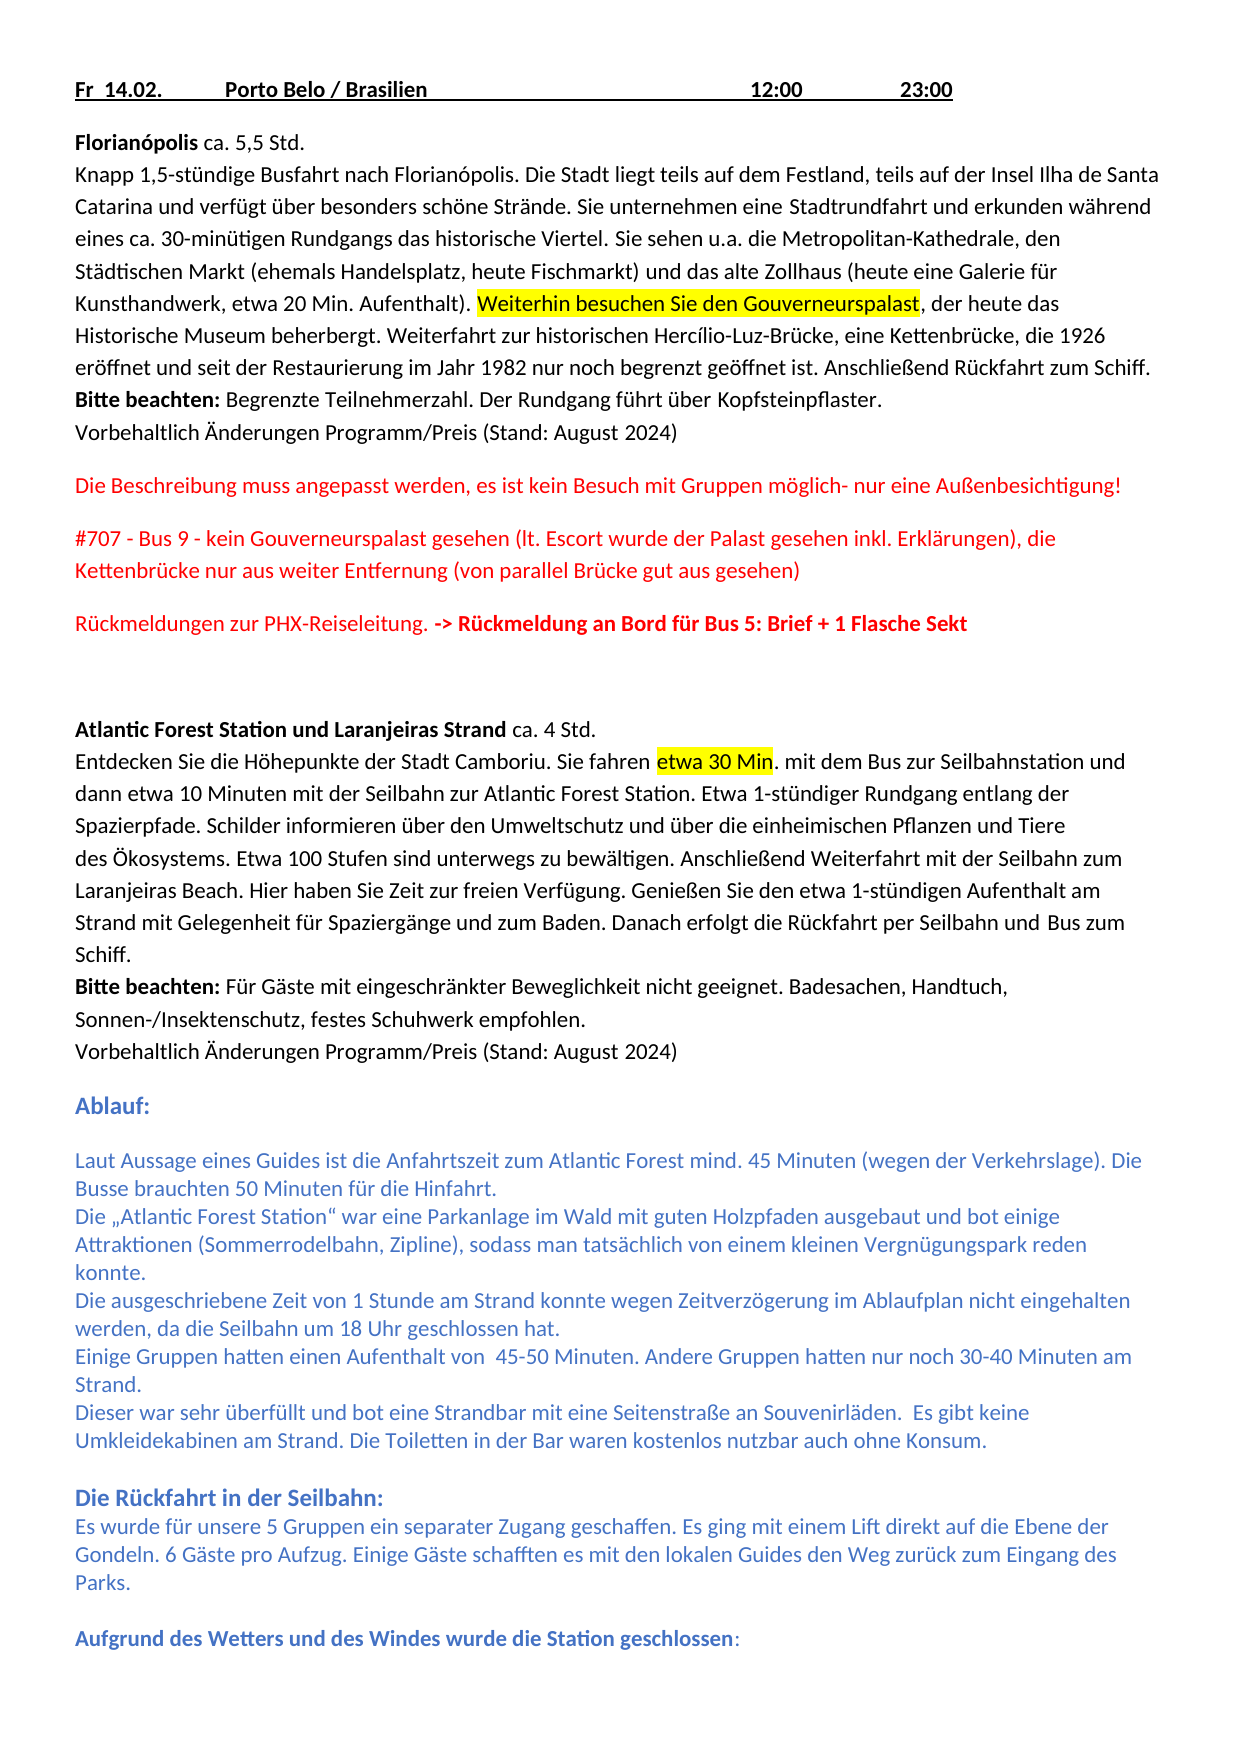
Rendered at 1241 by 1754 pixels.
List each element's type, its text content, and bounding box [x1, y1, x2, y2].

text Ablauf: [75, 1090, 1165, 1120]
text Die Beschreibung muss angepasst werden, es ist kein Besuch mit Gruppen möglich- nur eine Außenbesichtigung! [75, 471, 1165, 499]
text Florianópolis ca. 5,5 Std. Knapp 1,5-stündige Busfahrt nach Florianópolis. Die Stadt liegt teils auf dem Festland, teils auf der Insel Ilha de Santa Catarina und verfügt über besonders schöne Strände. Sie unternehmen eine Stadtrundfahrt und erkunden während eines ca. 30-minütigen Rundgangs das historische Viertel. Sie sehen u.a. die Metropolitan-Kathedrale, den Städtischen Markt (ehemals Handelsplatz, heute Fischmarkt) und das alte Zollhaus (heute eine Galerie für Kunsthandwerk, etwa 20 Min. Aufenthalt). Weiterhin besuchen Sie den Gouverneurspalast, der heute das Historische Museum beherbergt. Weiterfahrt zur historischen Hercílio-Luz-Brücke, eine Kettenbrücke, die 1926 eröffnet und seit der Restaurierung im Jahr 1982 nur noch begrenzt geöffnet ist. Anschließend Rückfahrt zum Schiff. Bitte beachten: Begrenzte Teilnehmerzahl. Der Rundgang führt über Kopfsteinpflaster. Vorbehaltlich Änderungen Programm/Preis (Stand: August 2024) [75, 128, 1165, 446]
text Aufgrund des Wetters und des Windes wurde die Station geschlossen: [75, 1624, 1165, 1653]
text Laut Aussage eines Guides ist die Anfahrtszeit zum Atlantic Forest mind. 45 Minuten (wegen der Verkehrslage). Die Busse brauchten 50 Minuten für die Hinfahrt. [75, 1146, 1165, 1202]
text Die ausgeschriebene Zeit von 1 Stunde am Strand konnte wegen Zeitverzögerung im Ablaufplan nicht eingehalten werden, da die Seilbahn um 18 Uhr geschlossen hat. [75, 1286, 1165, 1342]
text #707 - Bus 9 - kein Gouverneurspalast gesehen (lt. Escort wurde der Palast gesehen inkl. Erklärungen), die Kettenbrücke nur aus weiter Entfernung (von parallel Brücke gut aus gesehen) [75, 524, 1165, 584]
text Rückmeldungen zur PHX-Reiseleitung. -> Rückmeldung an Bord für Bus 5: Brief + 1 Flasche Sekt [75, 609, 1165, 637]
text Einige Gruppen hatten einen Aufenthalt von 45-50 Minuten. Andere Gruppen hatten nur noch 30-40 Minuten am Strand. [75, 1342, 1165, 1398]
text Es wurde für unsere 5 Gruppen ein separater Zugang geschaffen. Es ging mit einem Lift direkt auf die Ebene der Gondeln. 6 Gäste pro Aufzug. Einige Gäste schafften es mit den lokalen Guides den Weg zurück zum Eingang des Parks. [75, 1512, 1165, 1597]
text Die „Atlantic Forest Station“ war eine Parkanlage im Wald mit guten Holzpfaden ausgebaut und bot einige Attraktionen (Sommerrodelbahn, Zipline), sodass man tatsächlich von einem kleinen Vergnügungspark reden konnte. [75, 1202, 1165, 1286]
text Fr 14.02. Porto Belo / Brasilien 12:00 23:00 [75, 75, 1165, 103]
text Dieser war sehr überfüllt und bot eine Strandbar mit eine Seitenstraße an Souvenirläden. Es gibt keine Umkleidekabinen am Strand. Die Toiletten in der Bar waren kostenlos nutzbar auch ohne Konsum. [75, 1398, 1165, 1454]
text Atlantic Forest Station und Laranjeiras Strand ca. 4 Std. Entdecken Sie die Höhepunkte der Stadt Camboriu. Sie fahren etwa 30 Min. mit dem Bus zur Seilbahnstation und dann etwa 10 Minuten mit der Seilbahn zur Atlantic Forest Station. Etwa 1-stündiger Rundgang entlang der Spazierpfade. Schilder informieren über den Umweltschutz und über die einheimischen Pflanzen und Tiere des Ökosystems. Etwa 100 Stufen sind unterwegs zu bewältigen. Anschließend Weiterfahrt mit der Seilbahn zum Laranjeiras Beach. Hier haben Sie Zeit zur freien Verfügung. Genießen Sie den etwa 1-stündigen Aufenthalt am Strand mit Gelegenheit für Spaziergänge und zum Baden. Danach erfolgt die Rückfahrt per Seilbahn und Bus zum Schiff. Bitte beachten: Für Gäste mit eingeschränkter Beweglichkeit nicht geeignet. Badesachen, Handtuch, Sonnen-/Insektenschutz, festes Schuhwerk empfohlen. Vorbehaltlich Änderungen Programm/Preis (Stand: August 2024) [75, 715, 1165, 1065]
text Die Rückfahrt in der Seilbahn: [75, 1482, 1165, 1512]
